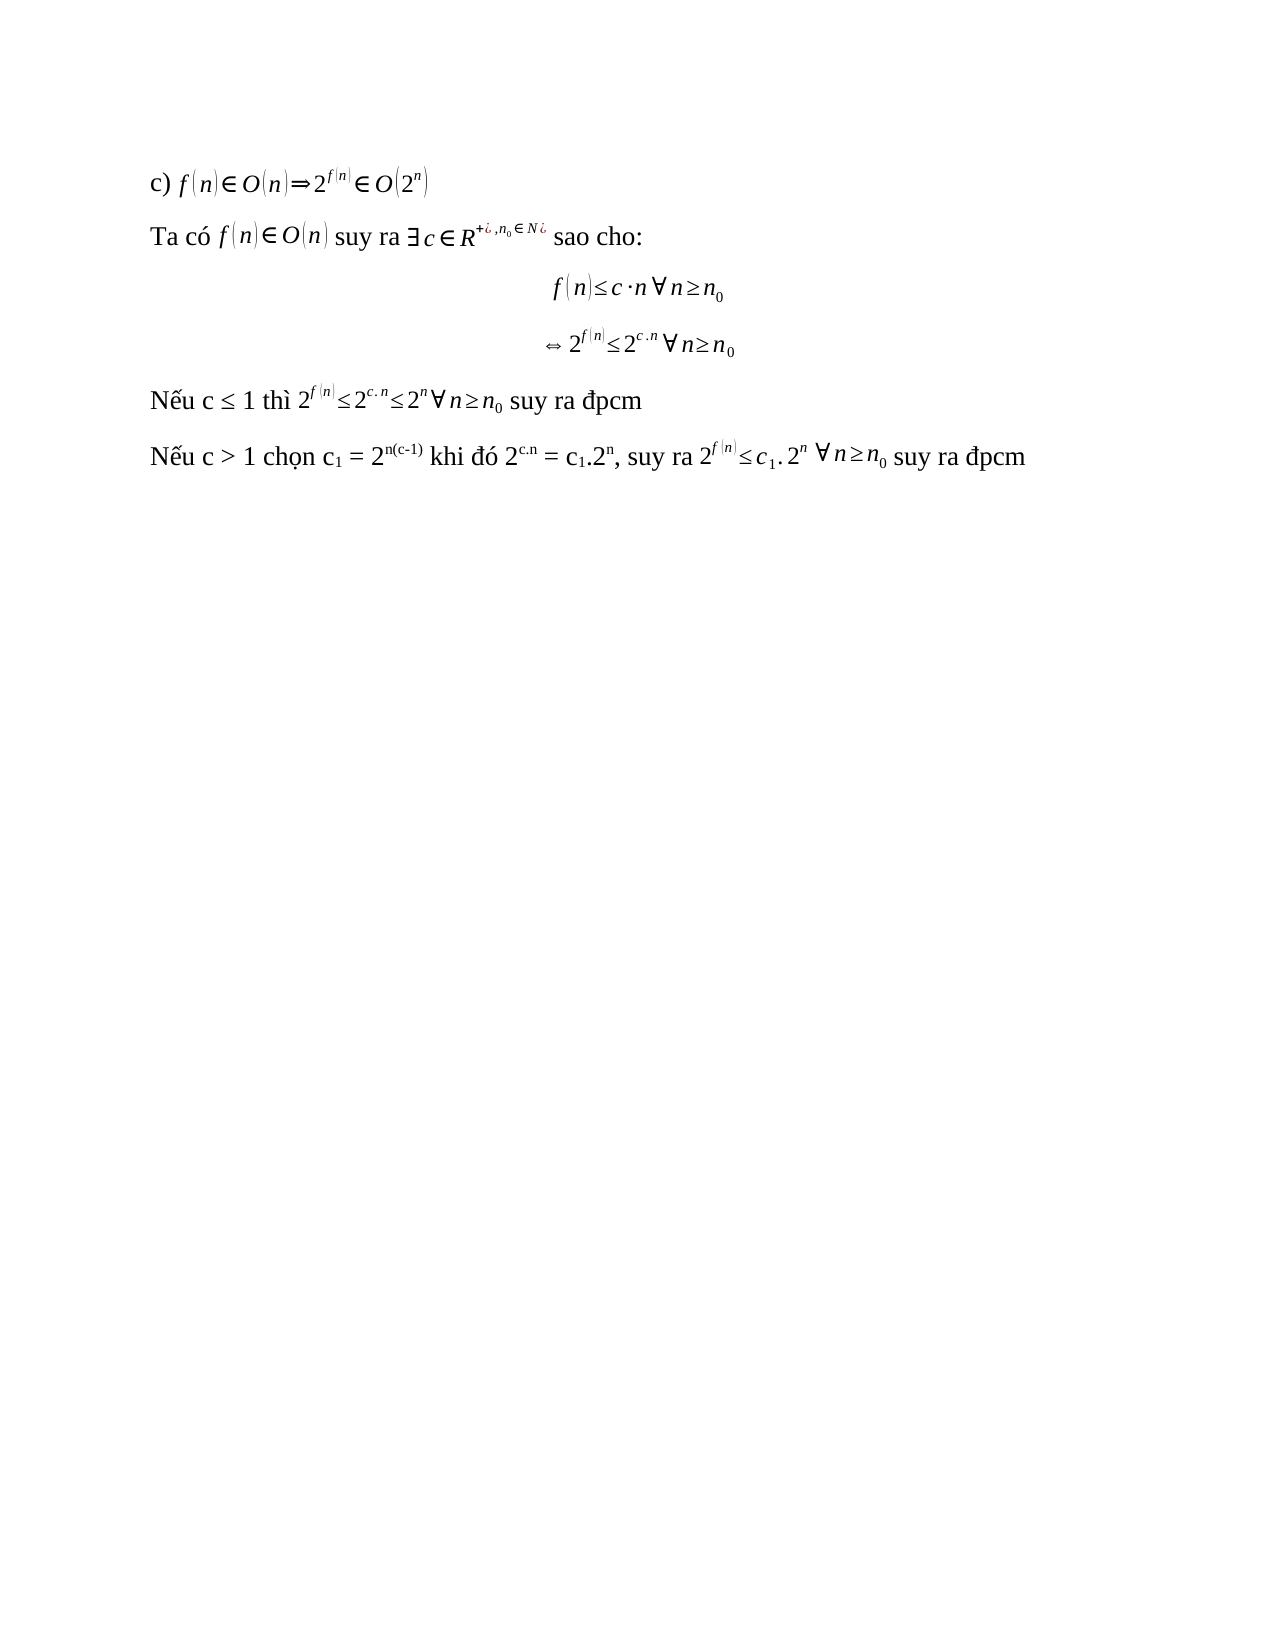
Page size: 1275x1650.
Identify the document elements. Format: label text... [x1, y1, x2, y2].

text Nếu c ≤ 1 thì suy ra đpcm [150, 382, 1125, 417]
text Ta có suy ra sao cho: [150, 220, 1125, 251]
text Nếu c > 1 chọn c1 = 2n(c-1) khi đó 2c.n = c1.2n, suy ra suy ra đpcm [150, 438, 1125, 473]
text c) [150, 164, 1125, 199]
